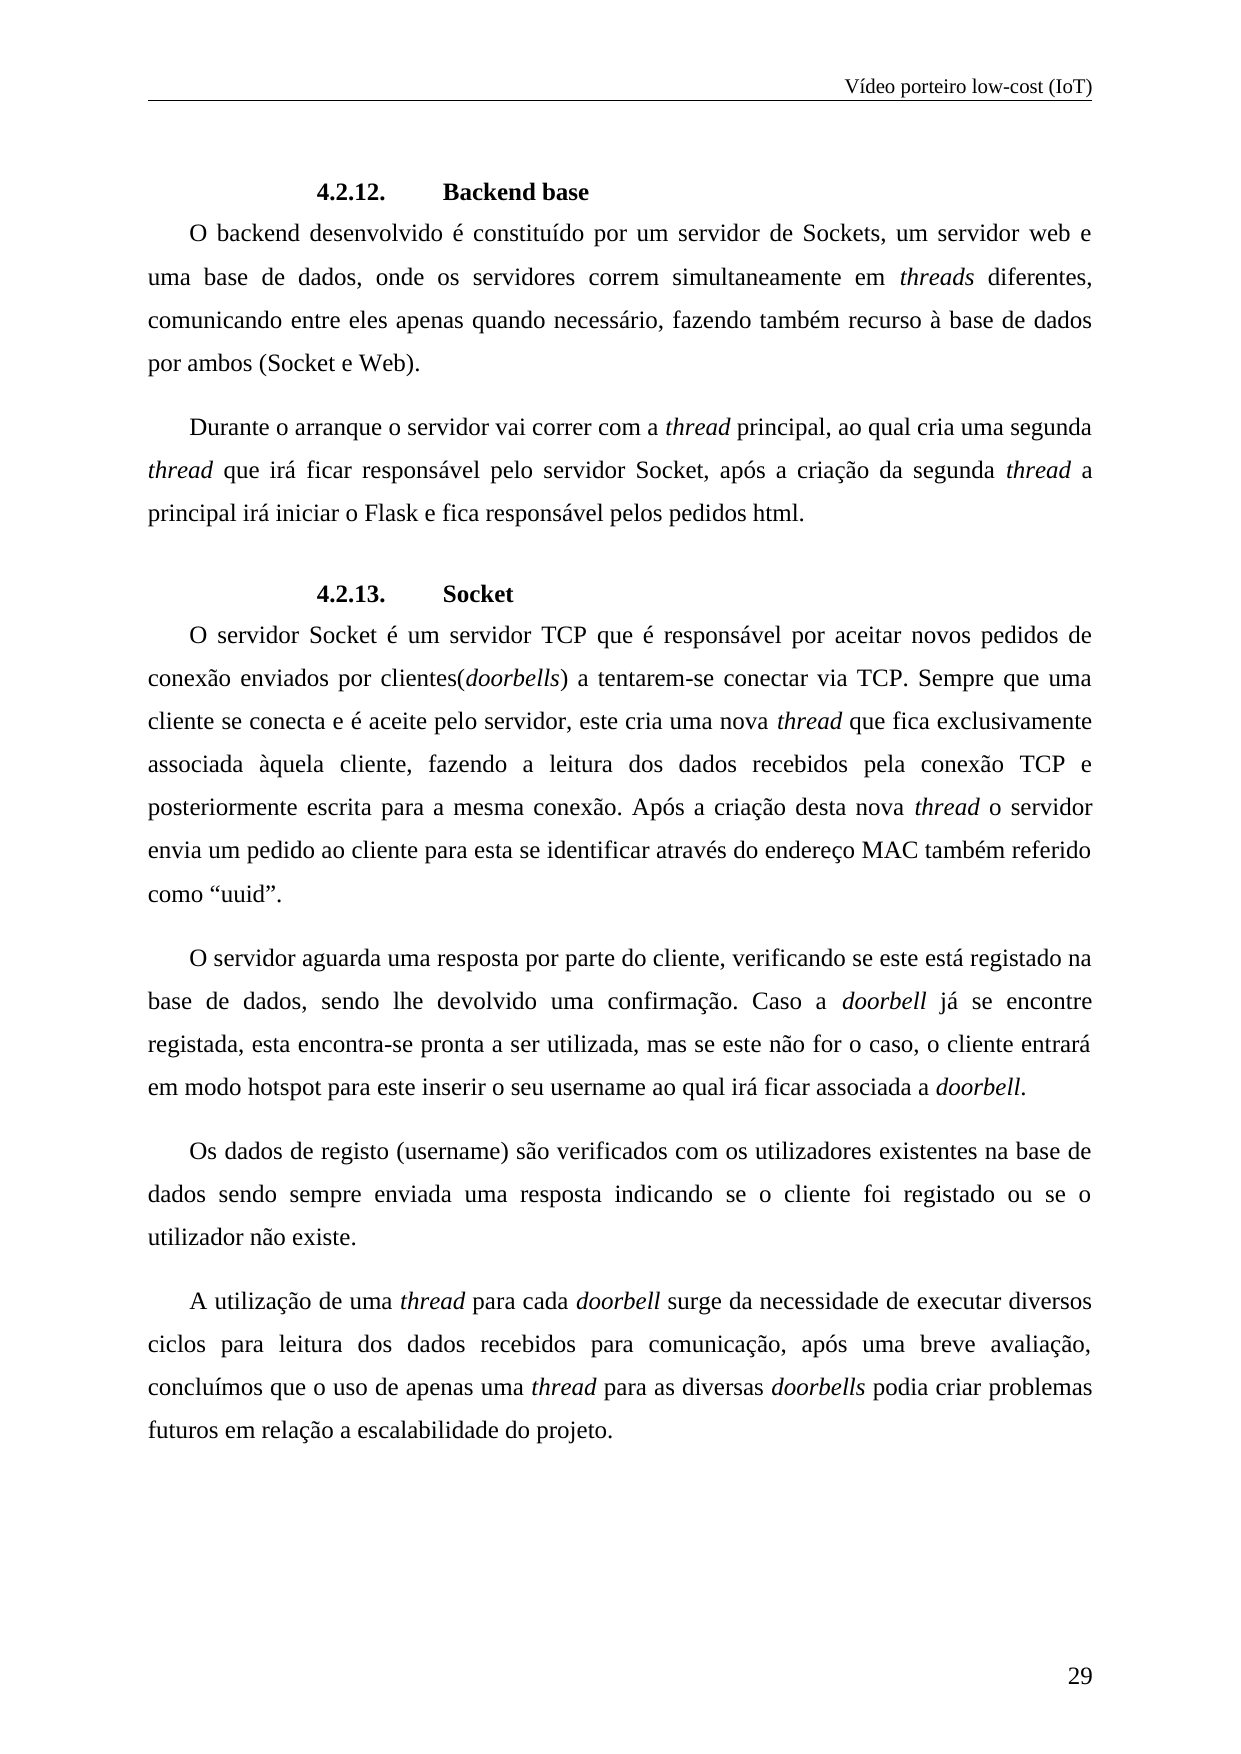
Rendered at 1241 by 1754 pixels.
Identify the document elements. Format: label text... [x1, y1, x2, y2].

text O backend desenvolvido é constituído por um servidor de Sockets, um servidor web e uma base de dados, onde os servidores correm simultaneamente em threads diferentes, comunicando entre eles apenas quando necessário, fazendo também recurso à base de dados por ambos (Socket e Web). [148, 218, 1092, 377]
text Os dados de registo (username) são verificados com os utilizadores existentes na base de dados sendo sempre enviada uma resposta indicando se o cliente foi registado ou se o utilizador não existe. [148, 1136, 1092, 1251]
subtitle Backend base [275, 177, 1092, 206]
text O servidor Socket é um servidor TCP que é responsável por aceitar novos pedidos de conexão enviados por clientes(doorbells) a tentarem-se conectar via TCP. Sempre que uma cliente se conecta e é aceite pelo servidor, este cria uma nova thread que fica exclusivamente associada àquela cliente, fazendo a leitura dos dados recebidos pela conexão TCP e posteriormente escrita para a mesma conexão. Após a criação desta nova thread o servidor envia um pedido ao cliente para esta se identificar através do endereço MAC também referido como “uuid”. [148, 620, 1092, 907]
text O servidor aguarda uma resposta por parte do cliente, verificando se este está registado na base de dados, sendo lhe devolvido uma confirmação. Caso a doorbell já se encontre registada, esta encontra-se pronta a ser utilizada, mas se este não for o caso, o cliente entrará em modo hotspot para este inserir o seu username ao qual irá ficar associada a doorbell. [148, 943, 1092, 1101]
subtitle Socket [275, 579, 1092, 607]
text A utilização de uma thread para cada doorbell surge da necessidade de executar diversos ciclos para leitura dos dados recebidos para comunicação, após uma breve avaliação, concluímos que o uso de apenas uma thread para as diversas doorbells podia criar problemas futuros em relação a escalabilidade do projeto. [148, 1286, 1092, 1444]
text Durante o arranque o servidor vai correr com a thread principal, ao qual cria uma segunda thread que irá ficar responsável pelo servidor Socket, após a criação da segunda thread a principal irá iniciar o Flask e fica responsável pelos pedidos html. [148, 412, 1092, 527]
